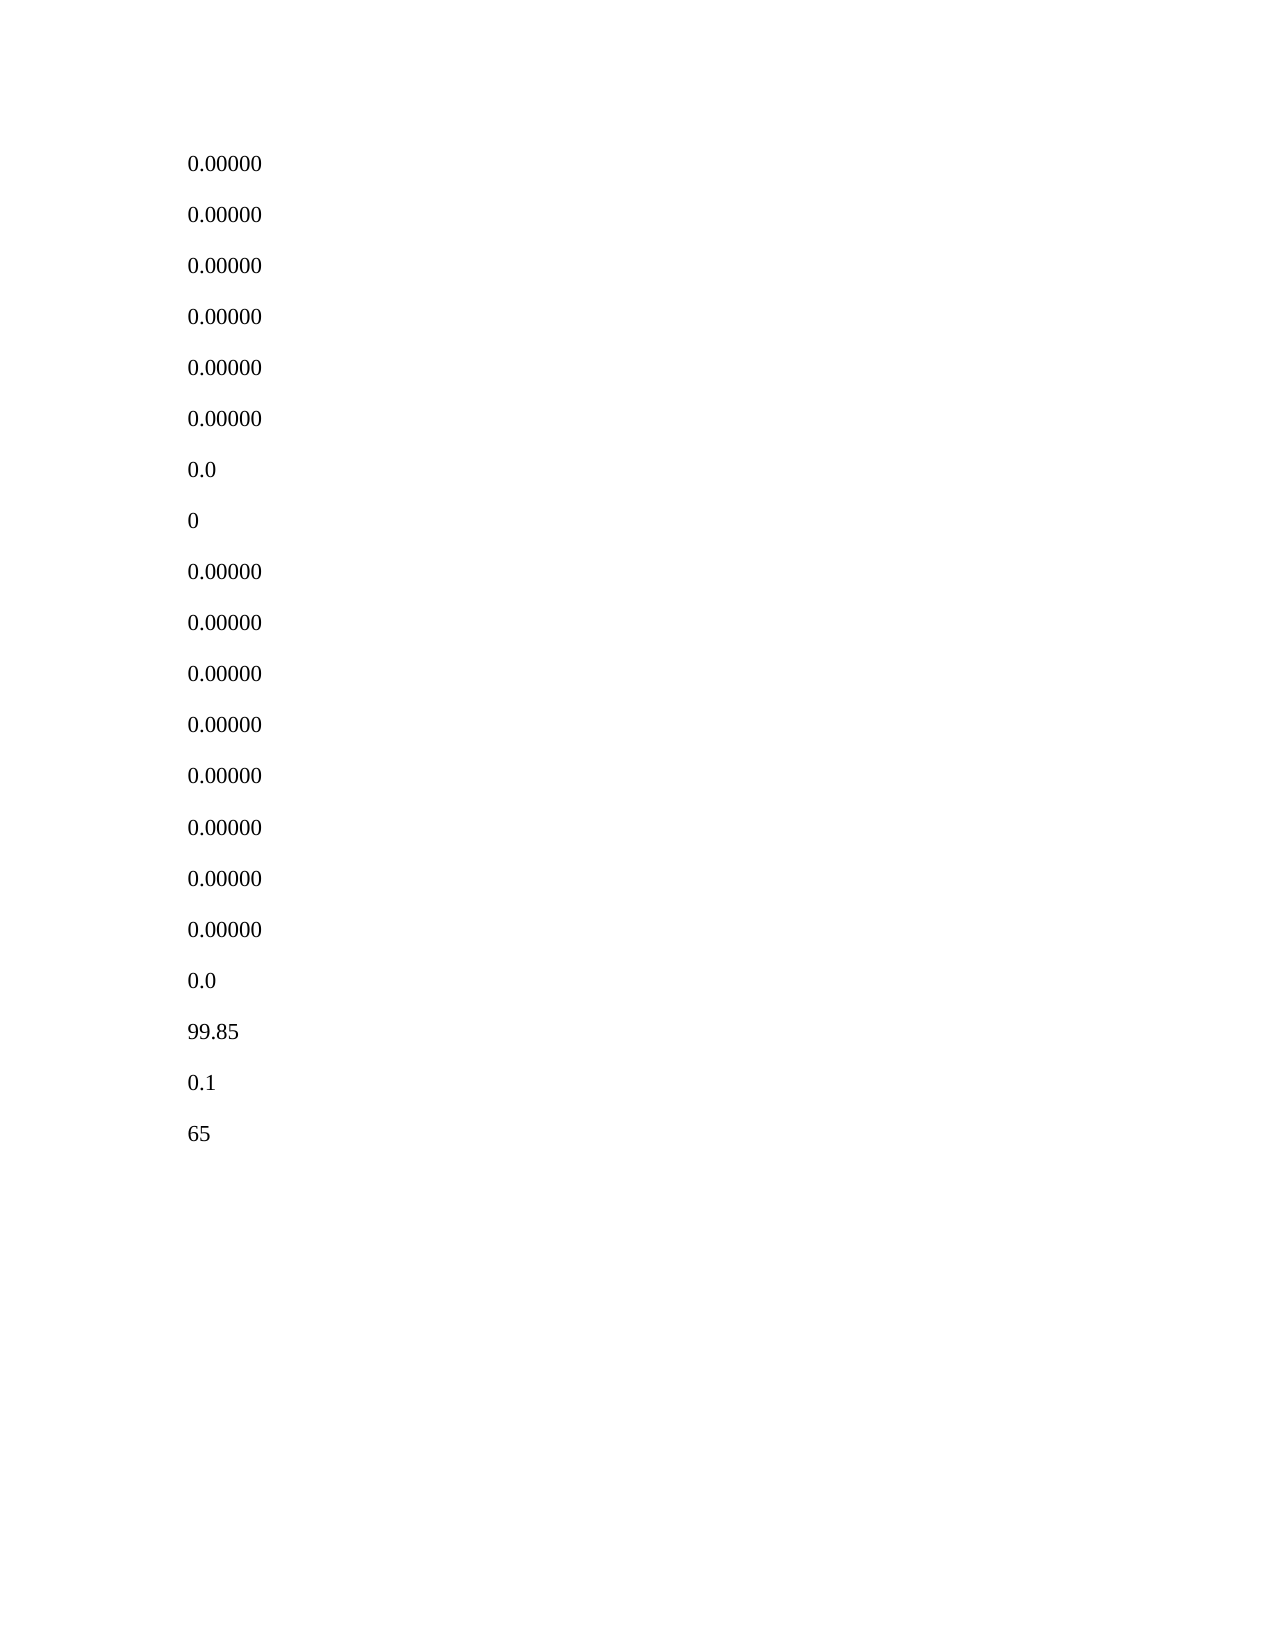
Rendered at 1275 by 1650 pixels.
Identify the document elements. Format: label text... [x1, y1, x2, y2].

table_cell 0.00000 [176, 201, 1076, 252]
table_cell 0.00000 [176, 303, 1076, 354]
table_cell 0.00000 [176, 405, 1076, 456]
table_cell 0.00000 [176, 814, 1076, 864]
table_cell 0.00000 [176, 711, 1076, 762]
table_cell 0.00000 [176, 150, 1076, 201]
table_cell 0.00000 [176, 660, 1076, 711]
table_cell 65 [176, 1120, 1076, 1171]
table_cell 0.1 [176, 1069, 1076, 1120]
table_cell 0.00000 [176, 558, 1076, 609]
table_cell 0.0 [176, 967, 1076, 1018]
table_cell 0.00000 [176, 609, 1076, 660]
table_cell 0.0 [176, 456, 1076, 507]
table_cell 0.00000 [176, 252, 1076, 303]
table_cell 0 [176, 507, 1076, 558]
table_cell 0.00000 [176, 865, 1076, 916]
table_cell 0.00000 [176, 916, 1076, 967]
table_cell 0.00000 [176, 354, 1076, 405]
table_cell 99.85 [176, 1018, 1076, 1069]
table_cell 0.00000 [176, 763, 1076, 813]
